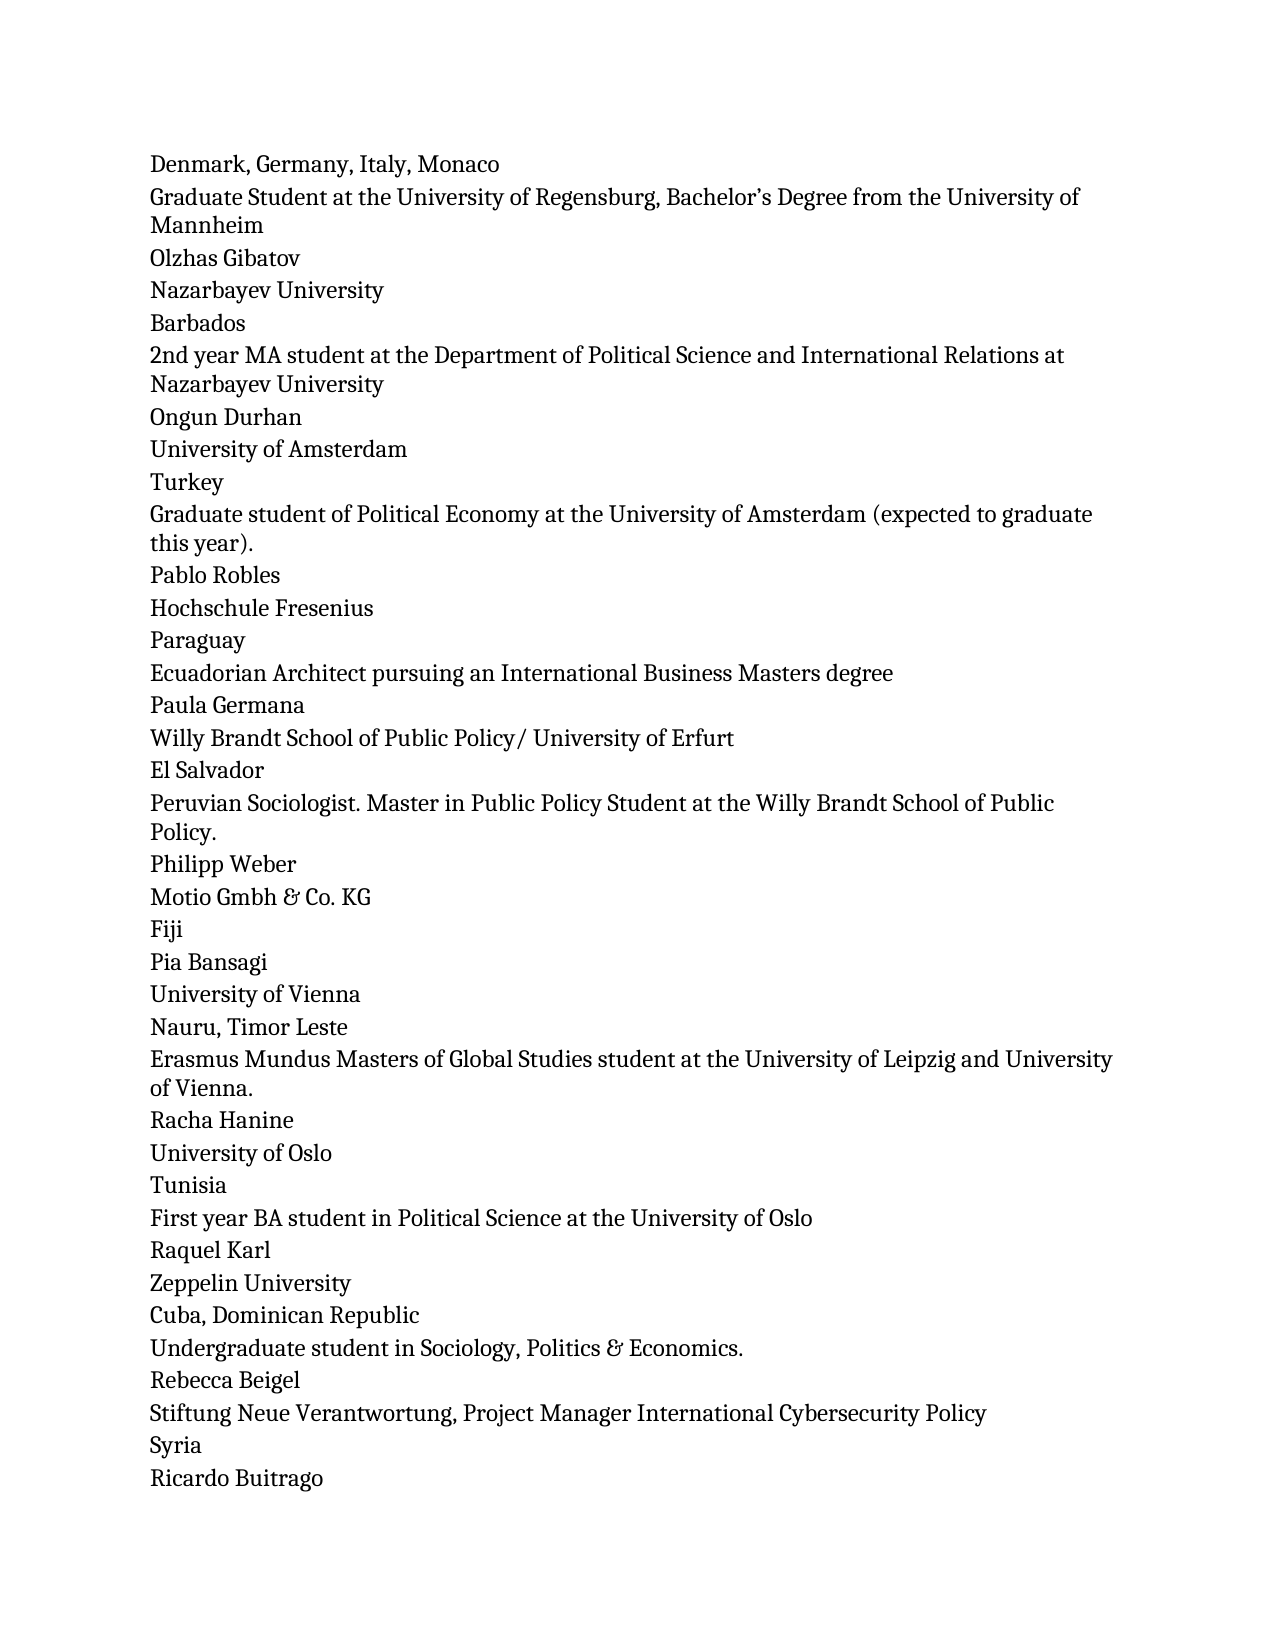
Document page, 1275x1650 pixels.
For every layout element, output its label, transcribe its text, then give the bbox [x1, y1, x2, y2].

text Ricardo Buitrago [150, 1464, 1125, 1492]
text Ecuadorian Architect pursuing an International Business Masters degree [150, 659, 1125, 687]
text Zeppelin University [150, 1269, 1125, 1297]
text University of Oslo [150, 1139, 1125, 1167]
text First year BA student in Political Science at the University of Oslo [150, 1204, 1125, 1232]
text Graduate student of Political Economy at the University of Amsterdam (expected to graduate this year). [150, 500, 1125, 557]
text Nauru, Timor Leste [150, 1012, 1125, 1041]
text Pia Bansagi [150, 947, 1125, 976]
text Racha Hanine [150, 1106, 1125, 1135]
text Barbados [150, 309, 1125, 337]
text Nazarbayev University [150, 276, 1125, 305]
text Tunisia [150, 1171, 1125, 1200]
text Philipp Weber [150, 850, 1125, 879]
text University of Amsterdam [150, 435, 1125, 464]
text Rebecca Beigel [150, 1366, 1125, 1395]
text Turkey [150, 467, 1125, 496]
text Hochschule Fresenius [150, 594, 1125, 622]
text Erasmus Mundus Masters of Global Studies student at the University of Leipzig and University of Vienna. [150, 1045, 1125, 1102]
text El Salvador [150, 756, 1125, 785]
text Peruvian Sociologist. Master in Public Policy Student at the Willy Brandt School of Public Policy. [150, 789, 1125, 846]
text Olzhas Gibatov [150, 244, 1125, 272]
text Raquel Karl [150, 1236, 1125, 1265]
text Willy Brandt School of Public Policy/ University of Erfurt [150, 724, 1125, 752]
text 2nd year MA student at the Department of Political Science and International Relations at Nazarbayev University [150, 341, 1125, 399]
text Ongun Durhan [150, 402, 1125, 431]
text Fiji [150, 915, 1125, 944]
text Pablo Robles [150, 561, 1125, 590]
text Denmark, Germany, Italy, Monaco [150, 150, 1125, 179]
text Motio Gmbh & Co. KG [150, 882, 1125, 911]
text Syria [150, 1431, 1125, 1460]
text Cuba, Dominican Republic [150, 1301, 1125, 1330]
text University of Vienna [150, 980, 1125, 1009]
text Stiftung Neue Verantwortung, Project Manager International Cybersecurity Policy [150, 1399, 1125, 1427]
text Paula Germana [150, 691, 1125, 720]
text Graduate Student at the University of Regensburg, Bachelor’s Degree from the University of Mannheim [150, 182, 1125, 240]
text Paraguay [150, 626, 1125, 655]
text Undergraduate student in Sociology, Politics & Economics. [150, 1334, 1125, 1362]
